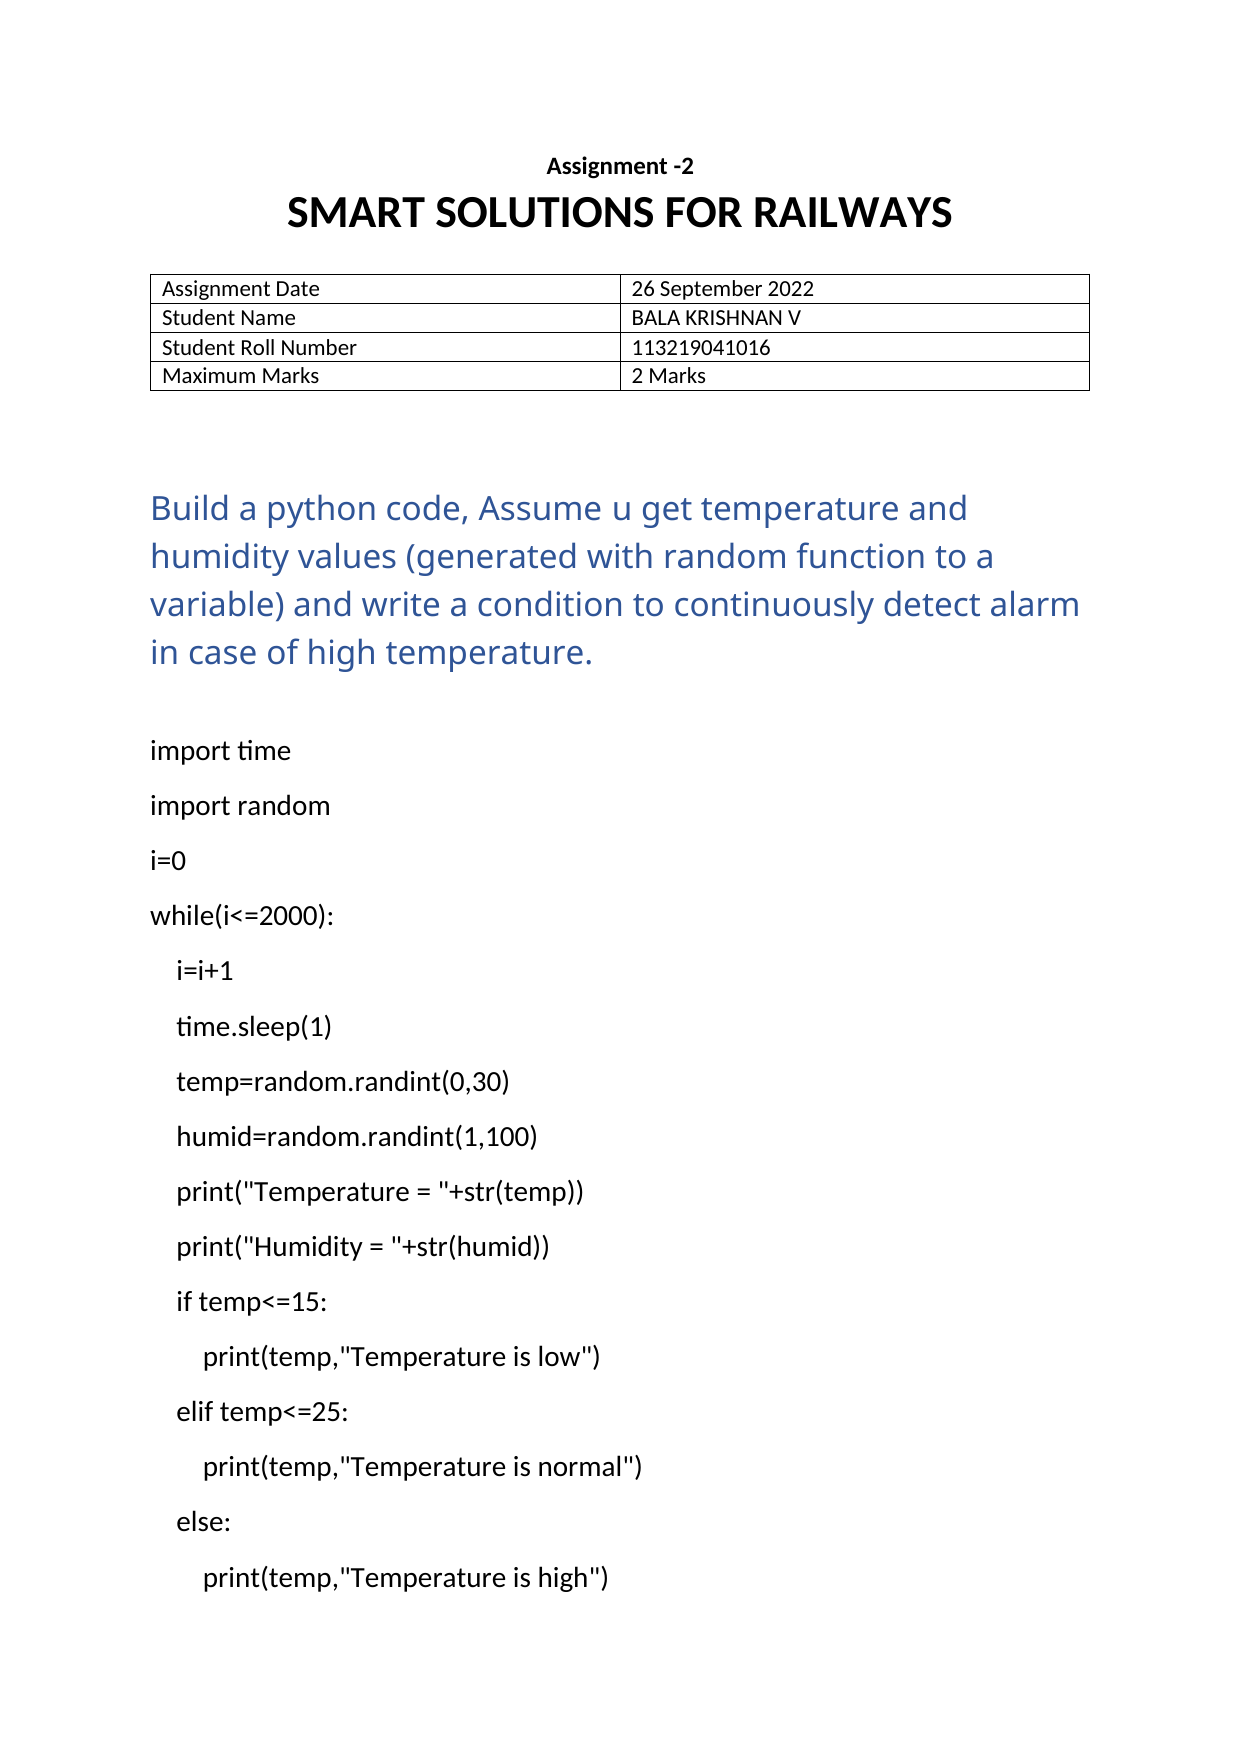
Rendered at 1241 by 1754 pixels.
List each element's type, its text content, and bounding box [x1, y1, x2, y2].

text print(temp,"Temperature is low") [150, 1338, 1090, 1374]
text import time [150, 732, 1090, 768]
text Assignment -2 [150, 150, 1090, 181]
table_header 26 September 2022 [621, 275, 1089, 302]
text print(temp,"Temperature is high") [150, 1559, 1090, 1594]
text print(temp,"Temperature is normal") [150, 1448, 1090, 1484]
subtitle Build a python code, Assume u get temperature and humidity values (generated with random function to a variable) and write a condition to continuously detect alarm in case of high temperature. [150, 484, 1090, 674]
text import random [150, 787, 1090, 823]
text i=0 [150, 842, 1090, 878]
text else: [150, 1503, 1090, 1539]
table_cell 113219041016 [621, 333, 1089, 361]
text i=i+1 [150, 952, 1090, 988]
table_cell Student Name [151, 304, 620, 332]
table_cell Maximum Marks [151, 362, 620, 390]
table_cell 2 Marks [621, 362, 1089, 390]
text print("Temperature = "+str(temp)) [150, 1173, 1090, 1208]
text print("Humidity = "+str(humid)) [150, 1228, 1090, 1264]
text elif temp<=25: [150, 1393, 1090, 1429]
table_cell BALA KRISHNAN V [621, 304, 1089, 332]
text temp=random.randint(0,30) [150, 1063, 1090, 1098]
text SMART SOLUTIONS FOR RAILWAYS [150, 183, 1090, 239]
text while(i<=2000): [150, 897, 1090, 933]
table_cell Student Roll Number [151, 333, 620, 361]
text time.sleep(1) [150, 1008, 1090, 1043]
text if temp<=15: [150, 1283, 1090, 1319]
text humid=random.randint(1,100) [150, 1118, 1090, 1153]
table_header Assignment Date [151, 275, 620, 302]
